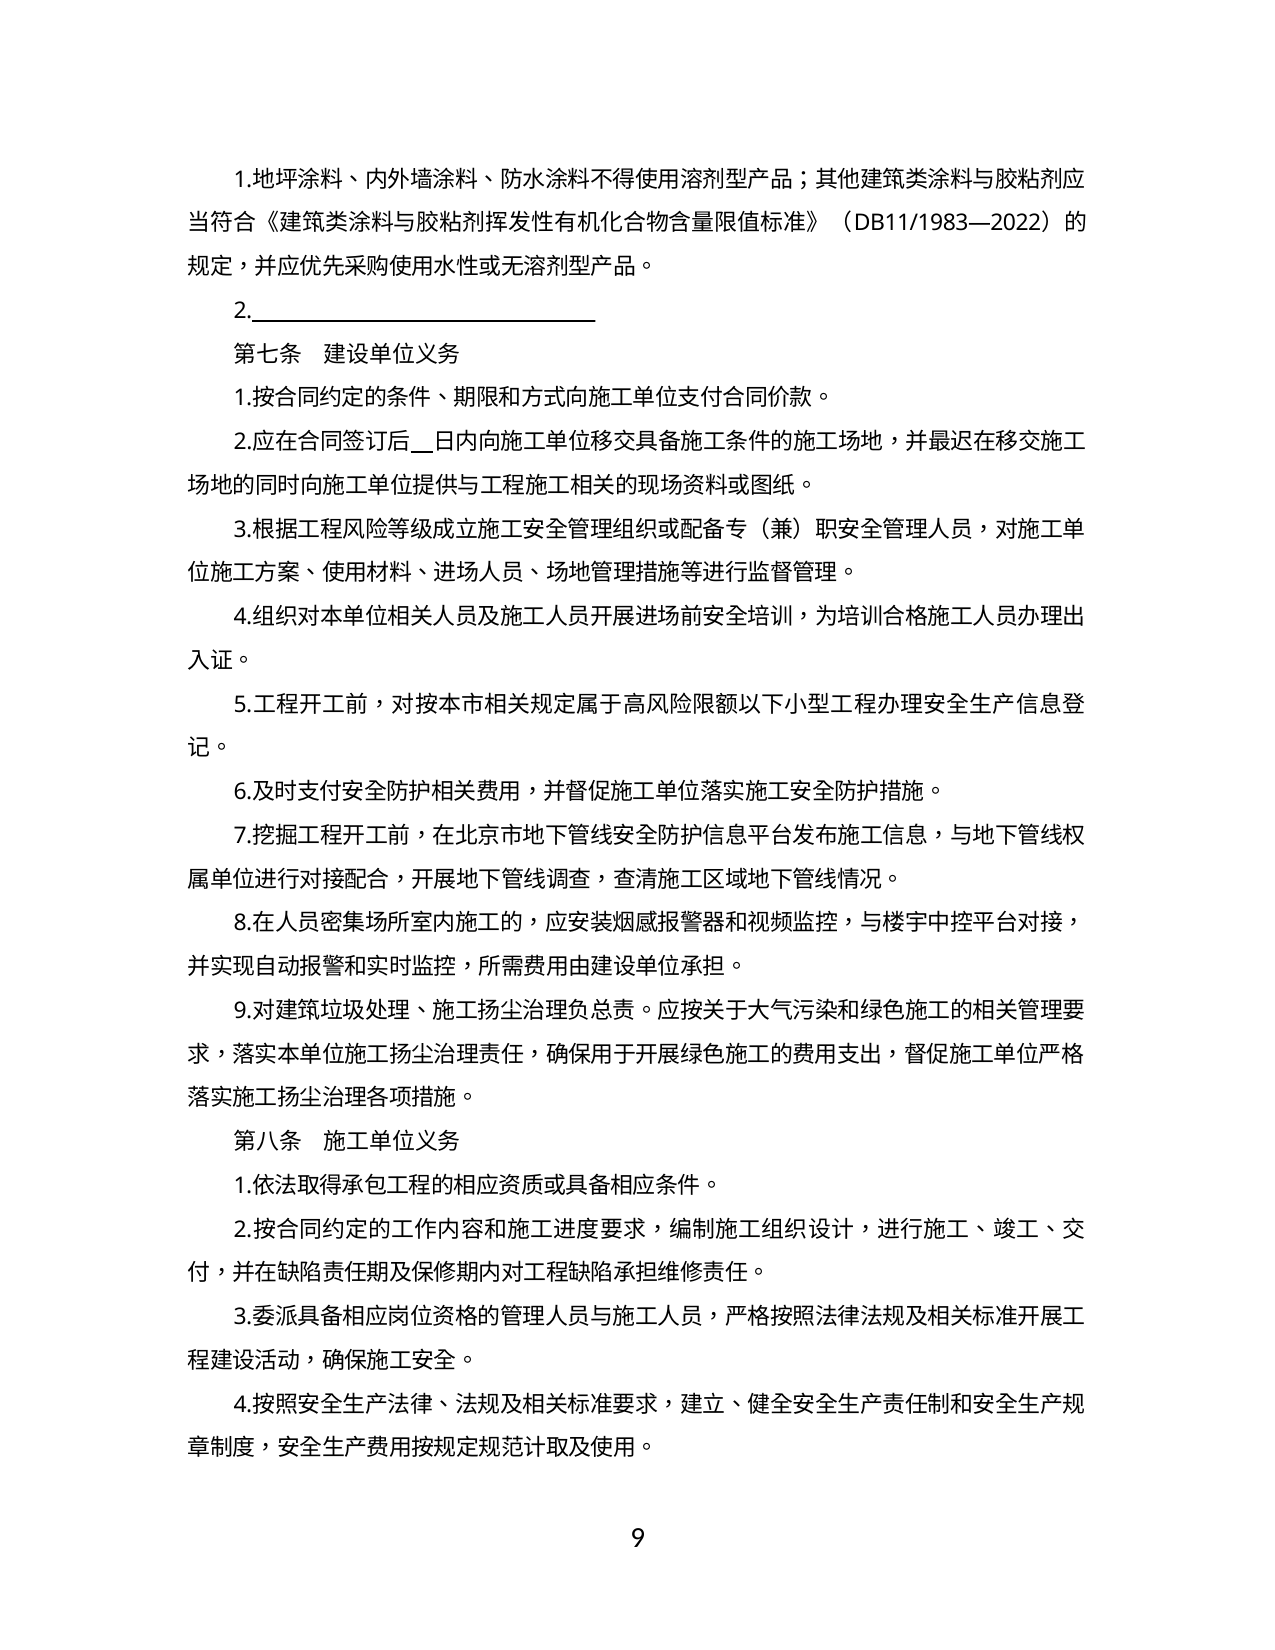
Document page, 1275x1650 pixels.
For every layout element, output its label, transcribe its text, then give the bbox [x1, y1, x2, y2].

text 4.按照安全生产法律、法规及相关标准要求，建立、健全安全生产责任制和安全生产规章制度，安全生产费用按规定规范计取及使用。 [187, 1375, 1087, 1462]
text 3.委派具备相应岗位资格的管理人员与施工人员，严格按照法律法规及相关标准开展工程建设活动，确保施工安全。 [187, 1287, 1087, 1375]
text 5.工程开工前，对按本市相关规定属于高风险限额以下小型工程办理安全生产信息登记。 [187, 675, 1087, 762]
text 9.对建筑垃圾处理、施工扬尘治理负总责。应按关于大气污染和绿色施工的相关管理要求，落实本单位施工扬尘治理责任，确保用于开展绿色施工的费用支出，督促施工单位严格落实施工扬尘治理各项措施。 [187, 981, 1087, 1112]
text 8.在人员密集场所室内施工的，应安装烟感报警器和视频监控，与楼宇中控平台对接，并实现自动报警和实时监控，所需费用由建设单位承担。 [187, 894, 1087, 981]
text 1.依法取得承包工程的相应资质或具备相应条件。 [187, 1156, 1087, 1200]
text 2.按合同约定的工作内容和施工进度要求，编制施工组织设计，进行施工、竣工、交付，并在缺陷责任期及保修期内对工程缺陷承担维修责任。 [187, 1200, 1087, 1287]
text 7.挖掘工程开工前，在北京市地下管线安全防护信息平台发布施工信息，与地下管线权属单位进行对接配合，开展地下管线调查，查清施工区域地下管线情况。 [187, 806, 1087, 894]
text 6.及时支付安全防护相关费用，并督促施工单位落实施工安全防护措施。 [187, 762, 1087, 806]
text 第七条 建设单位义务 [187, 325, 1087, 369]
text 2. [187, 281, 1087, 325]
text 第八条 施工单位义务 [187, 1112, 1087, 1156]
text 1.按合同约定的条件、期限和方式向施工单位支付合同价款。 [187, 369, 1087, 412]
text 3.根据工程风险等级成立施工安全管理组织或配备专（兼）职安全管理人员，对施工单位施工方案、使用材料、进场人员、场地管理措施等进行监督管理。 [187, 500, 1087, 587]
text 4.组织对本单位相关人员及施工人员开展进场前安全培训，为培训合格施工人员办理出入证。 [187, 587, 1087, 675]
text 1.地坪涂料、内外墙涂料、防水涂料不得使用溶剂型产品；其他建筑类涂料与胶粘剂应当符合《建筑类涂料与胶粘剂挥发性有机化合物含量限值标准》（DB11/1983—2022）的规定，并应优先采购使用水性或无溶剂型产品。 [187, 150, 1087, 281]
text 2.应在合同签订后 日内向施工单位移交具备施工条件的施工场地，并最迟在移交施工场地的同时向施工单位提供与工程施工相关的现场资料或图纸。 [187, 412, 1087, 500]
